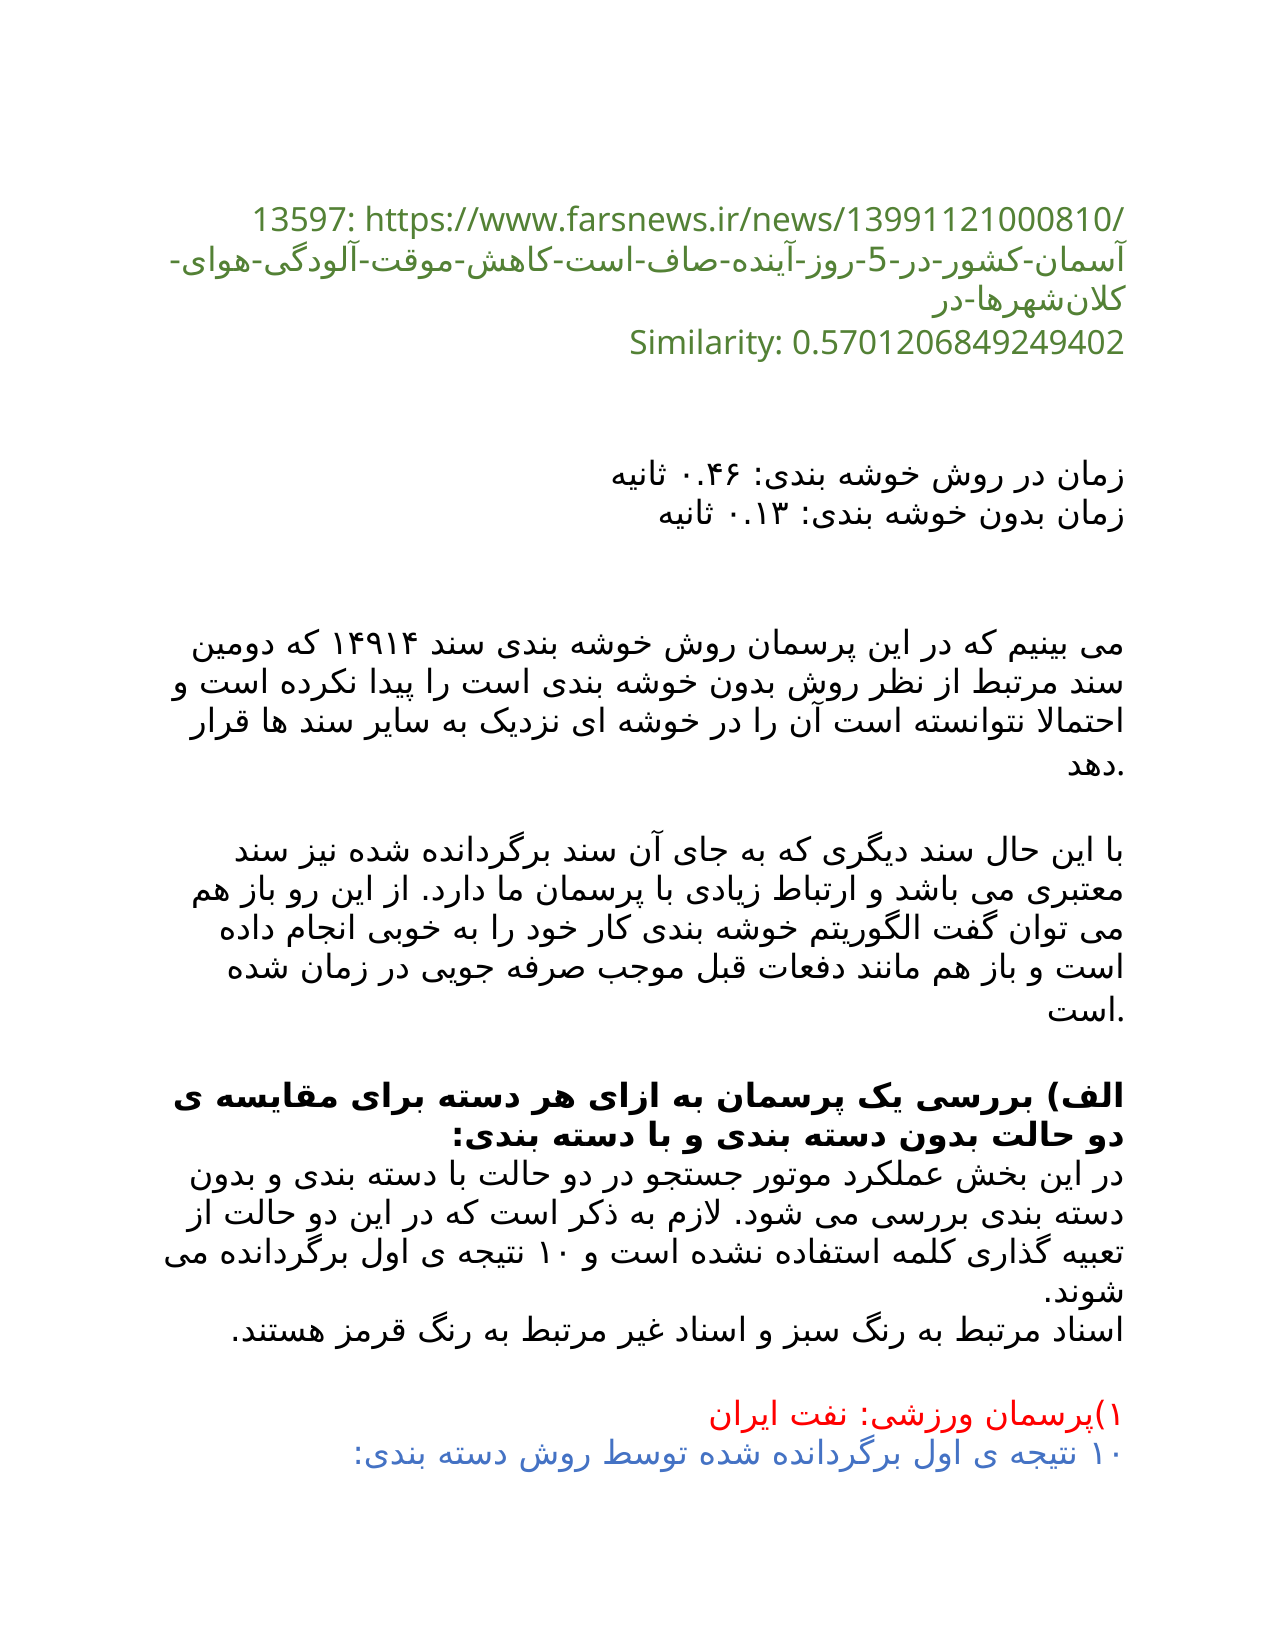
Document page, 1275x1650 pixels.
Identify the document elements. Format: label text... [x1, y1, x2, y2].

text ۱۰ نتیجه ی اول برگردانده شده توسط روش دسته بندی: [150, 1433, 1125, 1472]
text زمان بدون خوشه بندی: ۰.۱۳ ثانیه [150, 494, 1125, 532]
text می بینیم که در این پرسمان روش خوشه بندی سند ۱۴۹۱۴ که دومین سند مرتبط از نظر روش بدون خوشه بندی است را پیدا نکرده است و احتمالا نتوانسته است آن را در خوشه ای نزدیک به سایر سند ها قرار دهد. [150, 623, 1125, 785]
text ۱)پرسمان ورزشی: نفت ایران [150, 1394, 1125, 1433]
text با این حال سند دیگری که به جای آن سند برگردانده شده نیز سند معتبری می باشد و ارتباط زیادی با پرسمان ما دارد. از این رو باز هم می توان گفت الگوریتم خوشه بندی کار خود را به خوبی انجام داده است و باز هم مانند دفعات قبل موجب صرفه جویی در زمان شده است. [150, 831, 1125, 1032]
text 13597: https://www.farsnews.ir/news/13991121000810/آسمان-کشور-در-5-روز-آینده-صاف-است-‌کاهش-موقت-آلودگی-هوای-کلان‌شهرها-در [150, 195, 1125, 318]
text Similarity: 0.5701206849249402 [150, 318, 1125, 364]
text اسناد مرتبط به رنگ سبز و اسناد غیر مرتبط به رنگ قرمز هستند. [150, 1310, 1125, 1349]
text زمان در روش خوشه بندی: ۰.۴۶ ثانیه [150, 455, 1125, 494]
text در این بخش عملکرد موتور جستجو در دو حالت با دسته بندی و بدون دسته بندی بررسی می شود. لازم به ذکر است که در این دو حالت از تعبیه گذاری کلمه استفاده نشده است و ۱۰ نتیجه ی اول برگردانده می شوند. [150, 1155, 1125, 1310]
text الف) بررسی یک پرسمان به ازای هر دسته برای مقایسه ی دو حالت بدون دسته بندی و با دسته بندی: [150, 1077, 1125, 1155]
